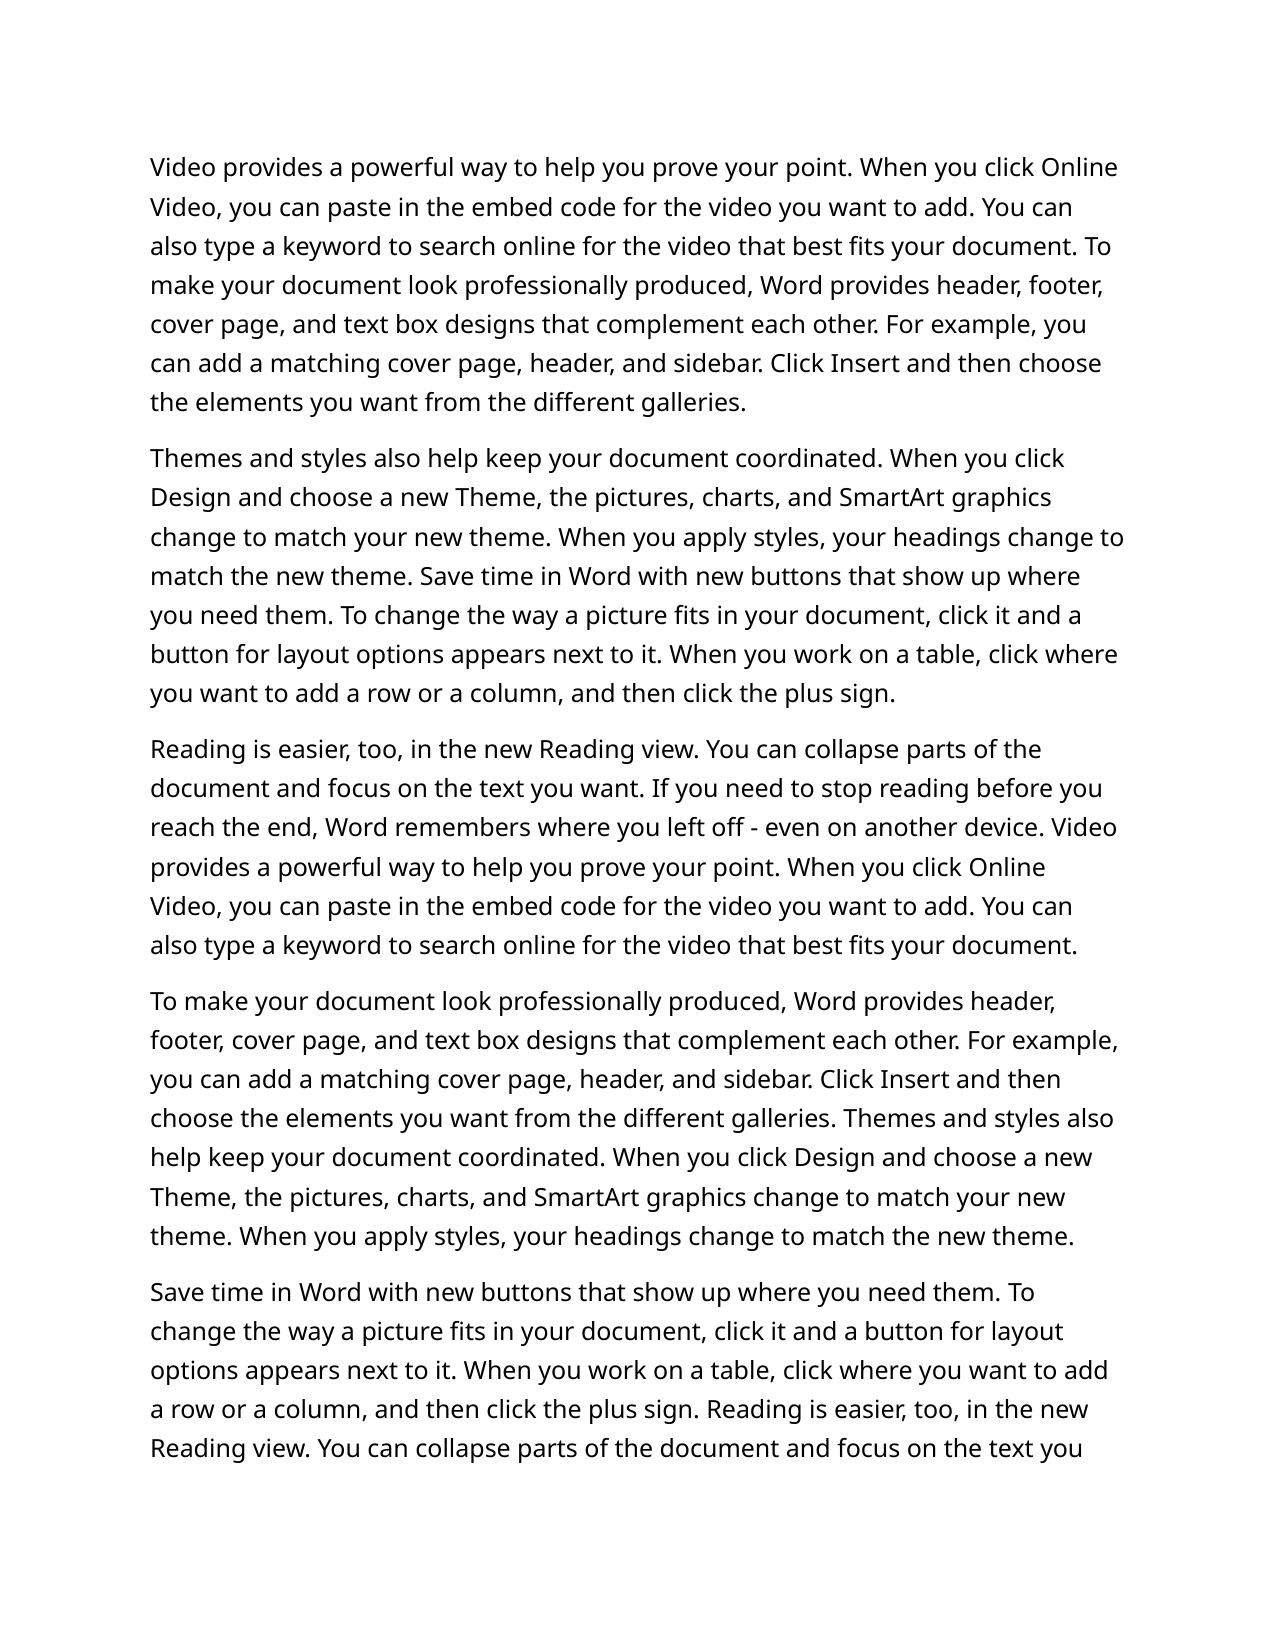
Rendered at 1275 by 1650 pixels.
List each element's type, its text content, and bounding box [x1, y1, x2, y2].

text Themes and styles also help keep your document coordinated. When you click Design and choose a new Theme, the pictures, charts, and SmartArt graphics change to match your new theme. When you apply styles, your headings change to match the new theme. Save time in Word with new buttons that show up where you need them. To change the way a picture fits in your document, click it and a button for layout options appears next to it. When you work on a table, click where you want to add a row or a column, and then click the plus sign. [150, 441, 1125, 710]
text Video provides a powerful way to help you prove your point. When you click Online Video, you can paste in the embed code for the video you want to add. You can also type a keyword to search online for the video that best fits your document. To make your document look professionally produced, Word provides header, footer, cover page, and text box designs that complement each other. For example, you can add a matching cover page, header, and sidebar. Click Insert and then choose the elements you want from the different galleries. [150, 150, 1125, 419]
text To make your document look professionally produced, Word provides header, footer, cover page, and text box designs that complement each other. For example, you can add a matching cover page, header, and sidebar. Click Insert and then choose the elements you want from the different galleries. Themes and styles also help keep your document coordinated. When you click Design and choose a new Theme, the pictures, charts, and SmartArt graphics change to match your new theme. When you apply styles, your headings change to match the new theme. [150, 983, 1125, 1252]
text Reading is easier, too, in the new Reading view. You can collapse parts of the document and focus on the text you want. If you need to stop reading before you reach the end, Word remembers where you left off - even on another device. Video provides a powerful way to help you prove your point. When you click Online Video, you can paste in the embed code for the video you want to add. You can also type a keyword to search online for the video that best fits your document. [150, 732, 1125, 962]
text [150, 1274, 1125, 1465]
